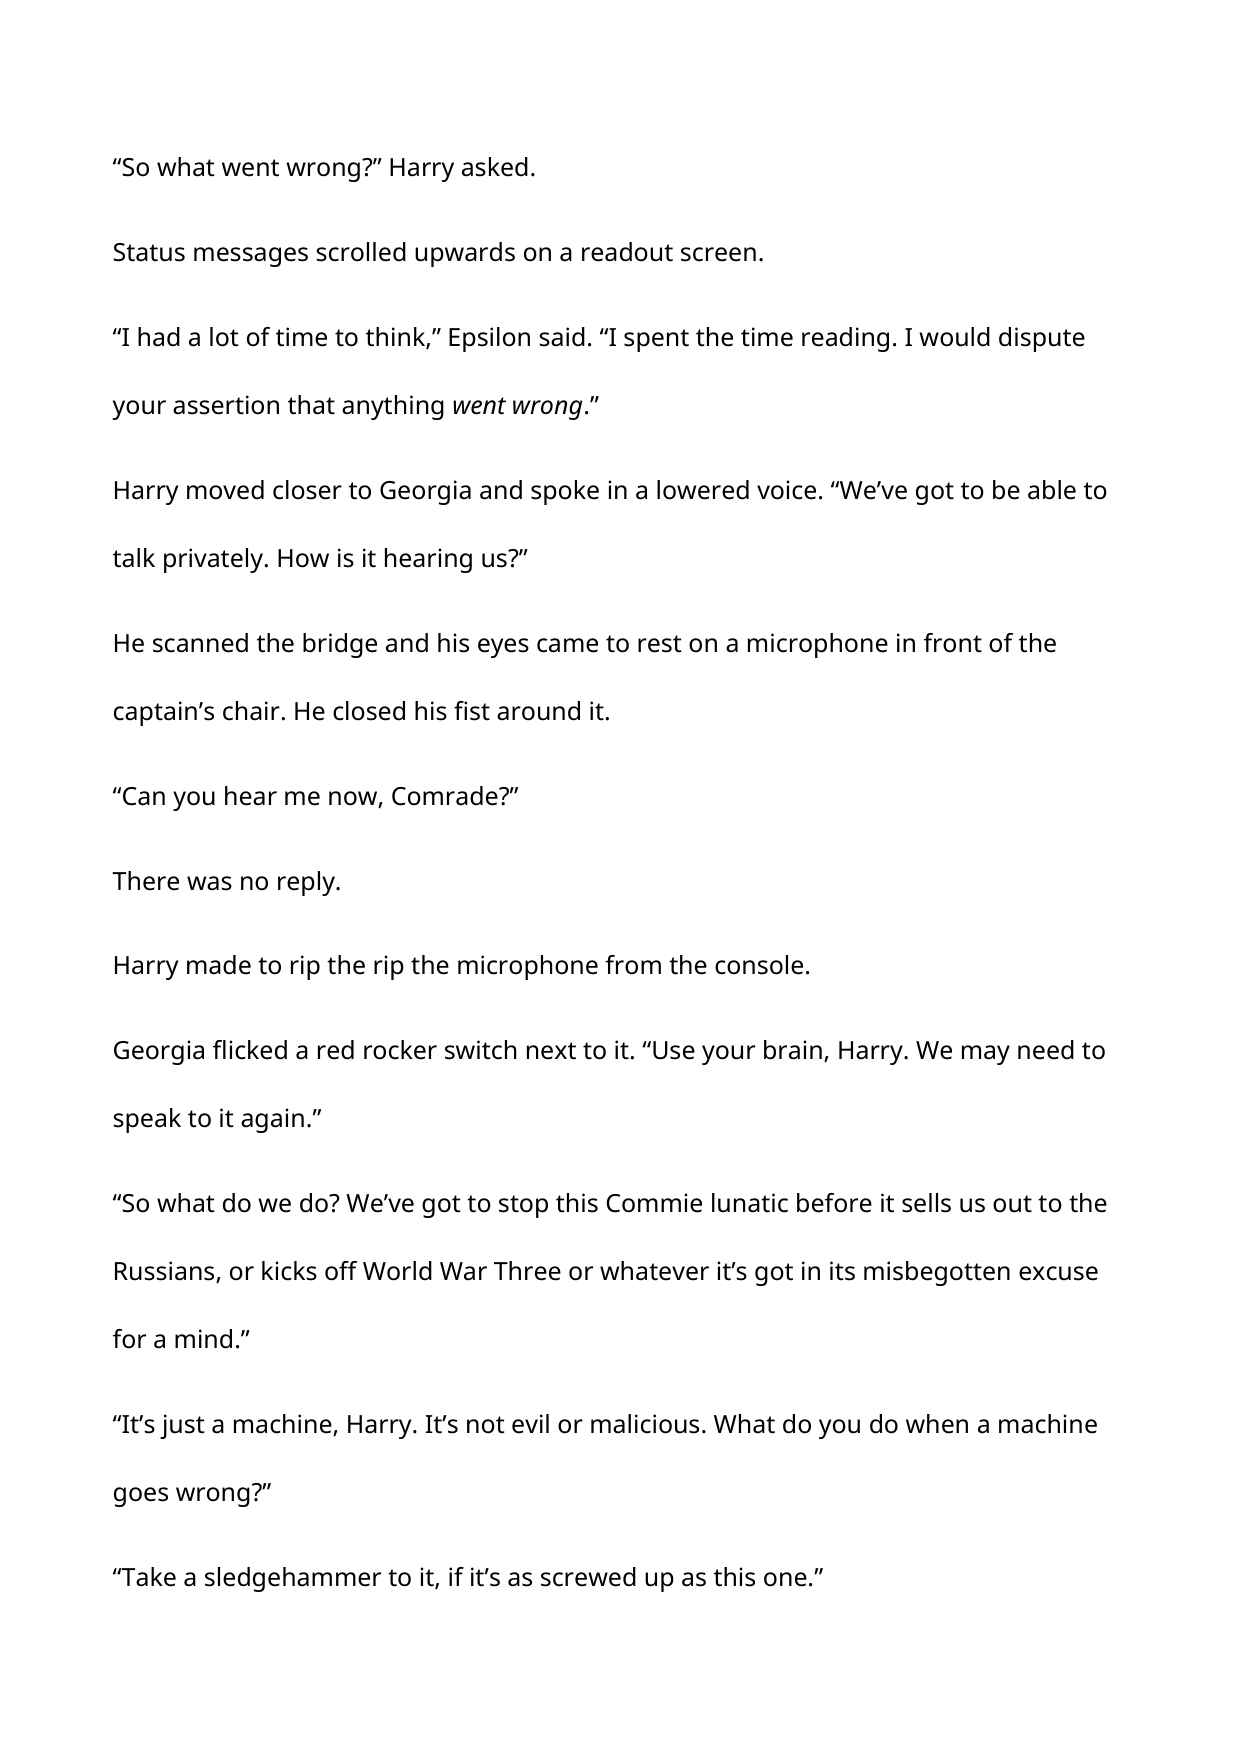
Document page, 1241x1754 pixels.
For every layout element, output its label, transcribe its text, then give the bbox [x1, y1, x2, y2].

text There was no reply. [112, 863, 1128, 897]
text Status messages scrolled upwards on a readout screen. [112, 235, 1128, 269]
text Harry moved closer to Georgia and spoke in a lowered voice. “We’ve got to be able to talk privately. How is it hearing us?” [112, 472, 1128, 575]
text He scanned the bridge and his eyes came to rest on a microphone in front of the captain’s chair. He closed his fist around it. [112, 625, 1128, 728]
text “So what went wrong?” Harry asked. [112, 150, 1128, 184]
text Georgia flicked a red rocker switch next to it. “Use your brain, Harry. We may need to speak to it again.” [112, 1033, 1128, 1135]
text “Take a sledgehammer to it, if it’s as screwed up as this one.” [112, 1559, 1128, 1594]
text Harry made to rip the rip the microphone from the console. [112, 948, 1128, 982]
text “So what do we do? We’ve got to stop this Commie lunatic before it sells us out to the Russians, or kicks off World War Three or whatever it’s got in its misbegotten excuse for a mind.” [112, 1186, 1128, 1356]
text “I had a lot of time to think,” Epsilon said. “I spent the time reading. I would dispute your assertion that anything went wrong.” [112, 319, 1128, 422]
text “Can you hear me now, Comrade?” [112, 778, 1128, 812]
text “It’s just a machine, Harry. It’s not evil or malicious. What do you do when a machine goes wrong?” [112, 1407, 1128, 1509]
